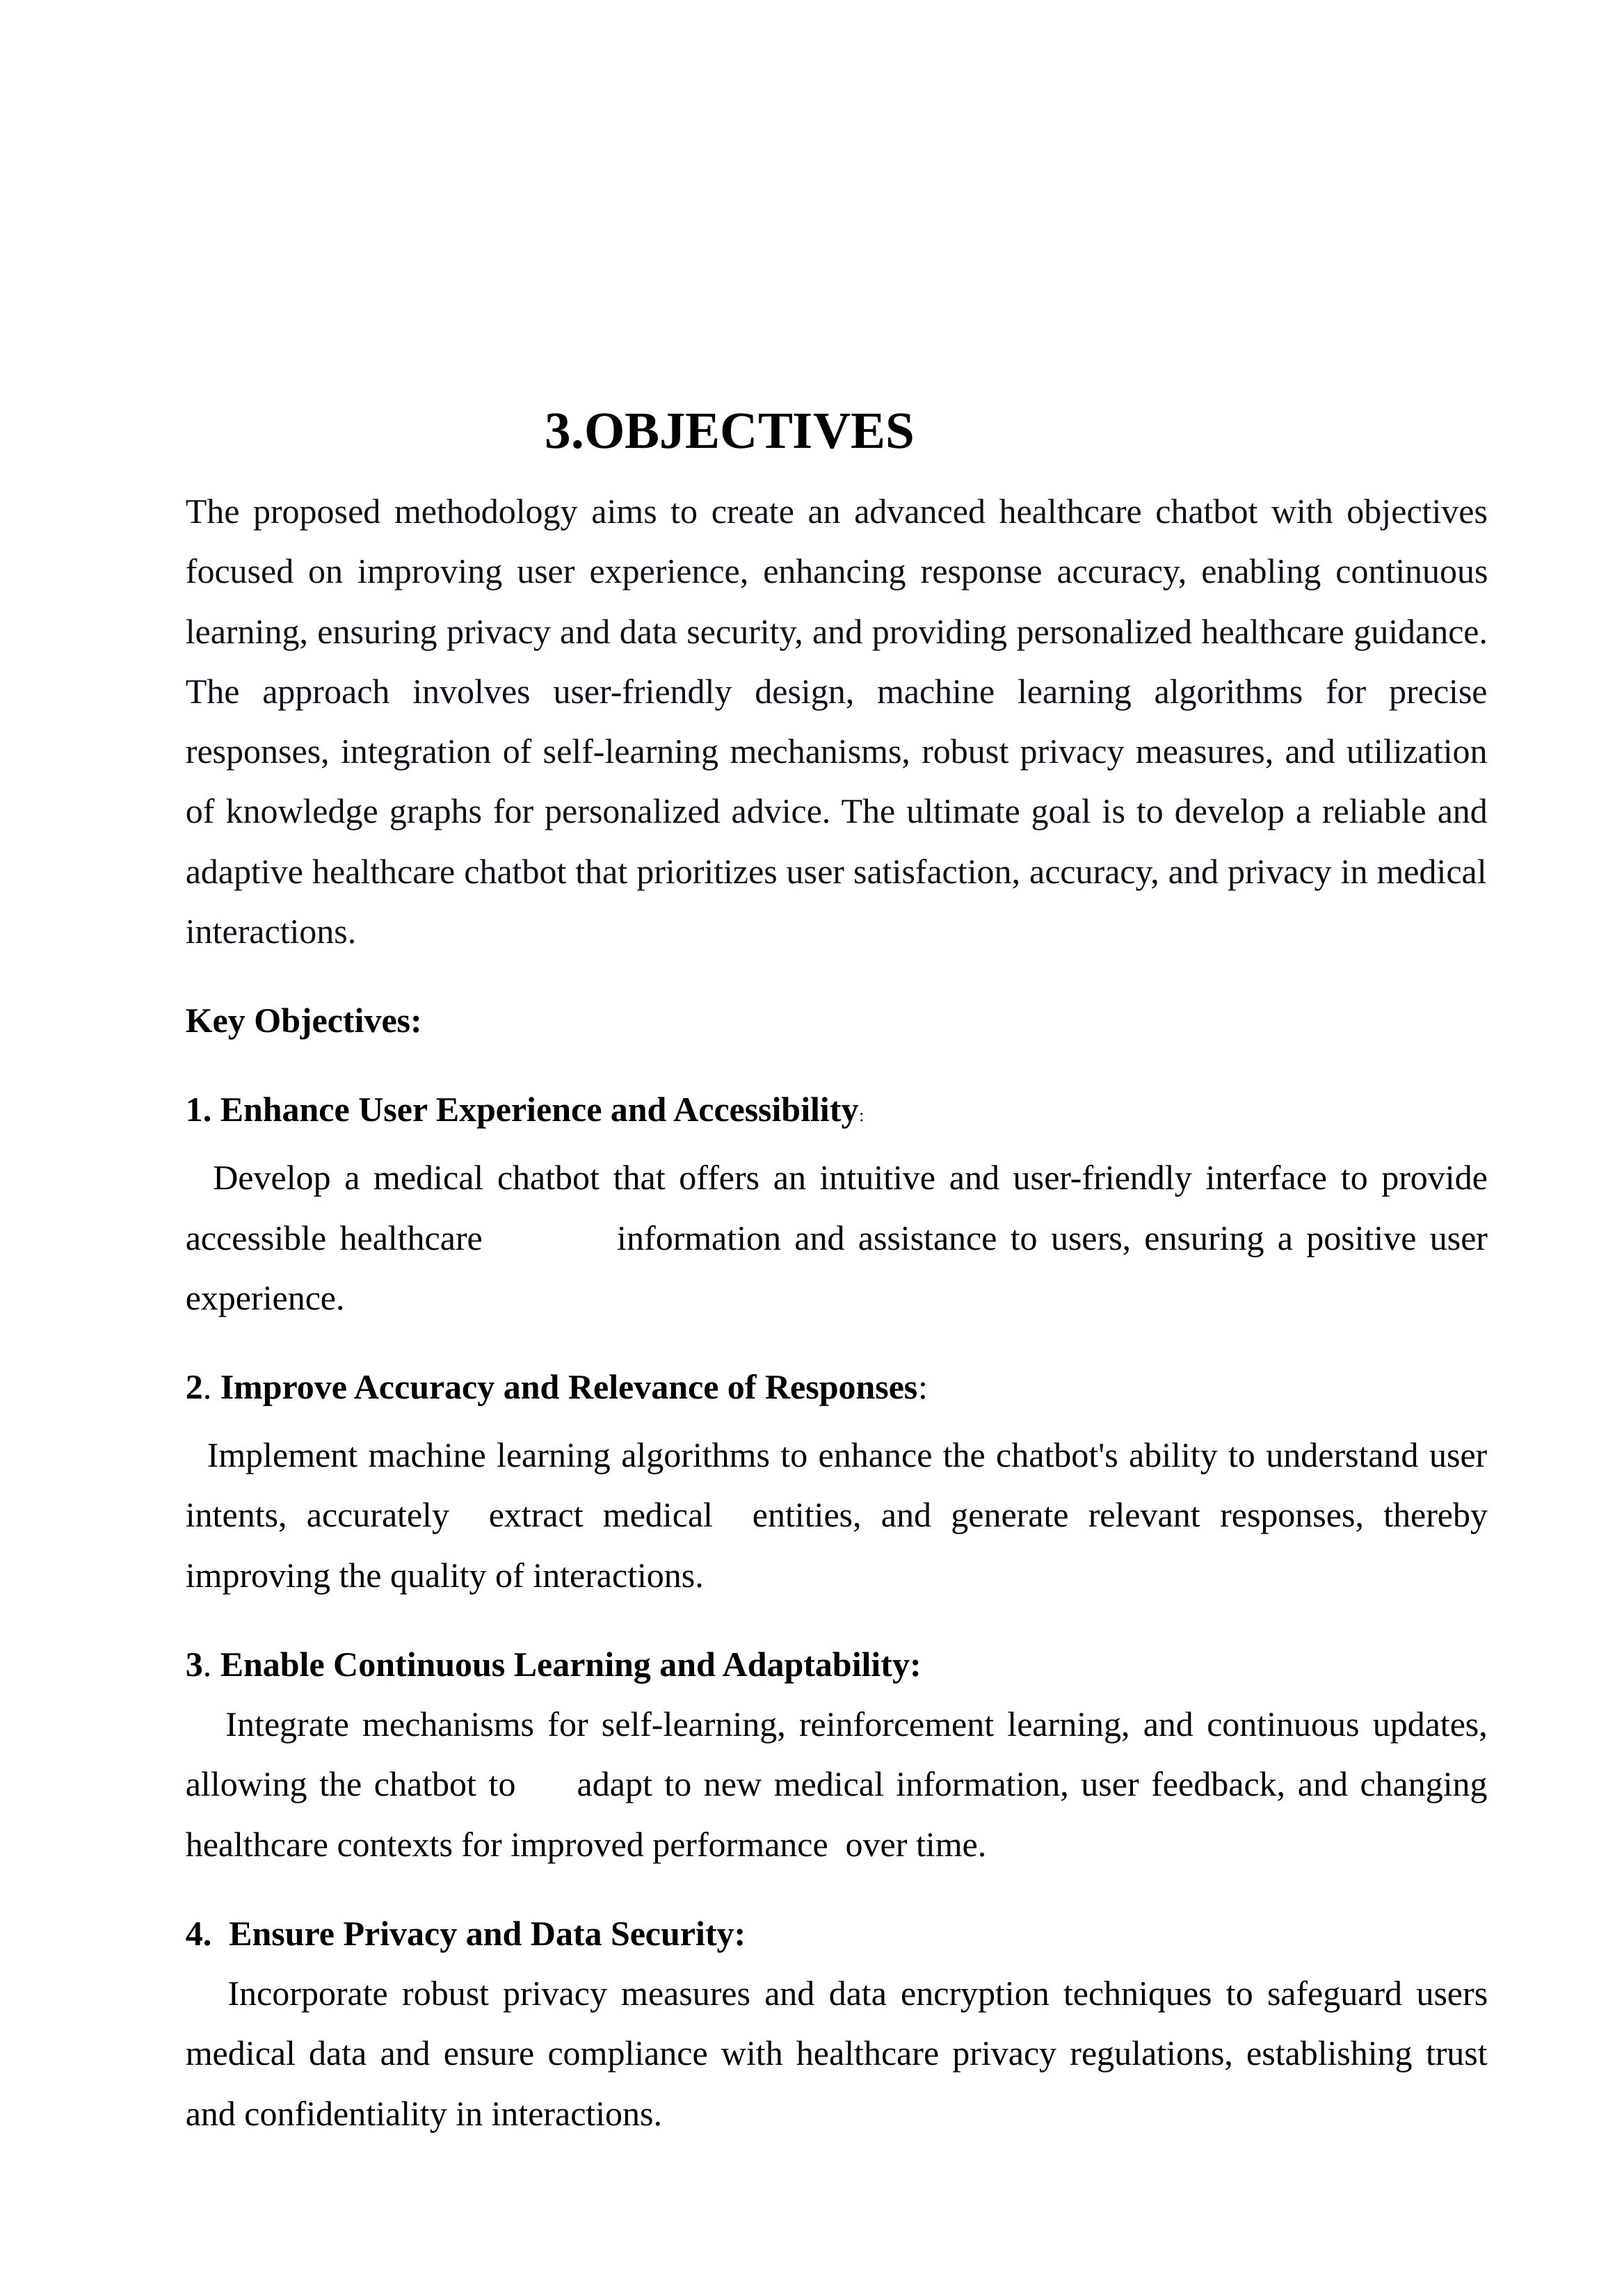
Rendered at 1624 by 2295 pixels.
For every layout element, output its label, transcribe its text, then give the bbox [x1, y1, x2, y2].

text 3.OBJECTIVES [494, 399, 1489, 460]
text 4. Ensure Privacy and Data Security: [186, 1913, 1489, 1953]
text Integrate mechanisms for self-learning, reinforcement learning, and continuous updates, allowing the chatbot to adapt to new medical information, user feedback, and changing healthcare contexts for improved performance over time. [186, 1704, 1489, 1864]
text Develop a medical chatbot that offers an intuitive and user-friendly interface to provide accessible healthcare information and assistance to users, ensuring a positive user experience. [186, 1157, 1489, 1317]
text 1. Enhance User Experience and Accessibility: [186, 1089, 1489, 1129]
text Key Objectives: [186, 1000, 1489, 1040]
text 2. Improve Accuracy and Relevance of Responses: [186, 1367, 1489, 1406]
text Incorporate robust privacy measures and data encryption techniques to safeguard users medical data and ensure compliance with healthcare privacy regulations, establishing trust and confidentiality in interactions. [186, 1973, 1489, 2133]
text The proposed methodology aims to create an advanced healthcare chatbot with objectives focused on improving user experience, enhancing response accuracy, enabling continuous learning, ensuring privacy and data security, and providing personalized healthcare guidance. The approach involves user-friendly design, machine learning algorithms for precise responses, integration of self-learning mechanisms, robust privacy measures, and utilization of knowledge graphs for personalized advice. The ultimate goal is to develop a reliable and adaptive healthcare chatbot that prioritizes user satisfaction, accuracy, and privacy in medical interactions. [186, 491, 1489, 951]
text Implement machine learning algorithms to enhance the chatbot's ability to understand user intents, accurately extract medical entities, and generate relevant responses, thereby improving the quality of interactions. [186, 1435, 1489, 1595]
text 3. Enable Continuous Learning and Adaptability: [186, 1644, 1489, 1684]
